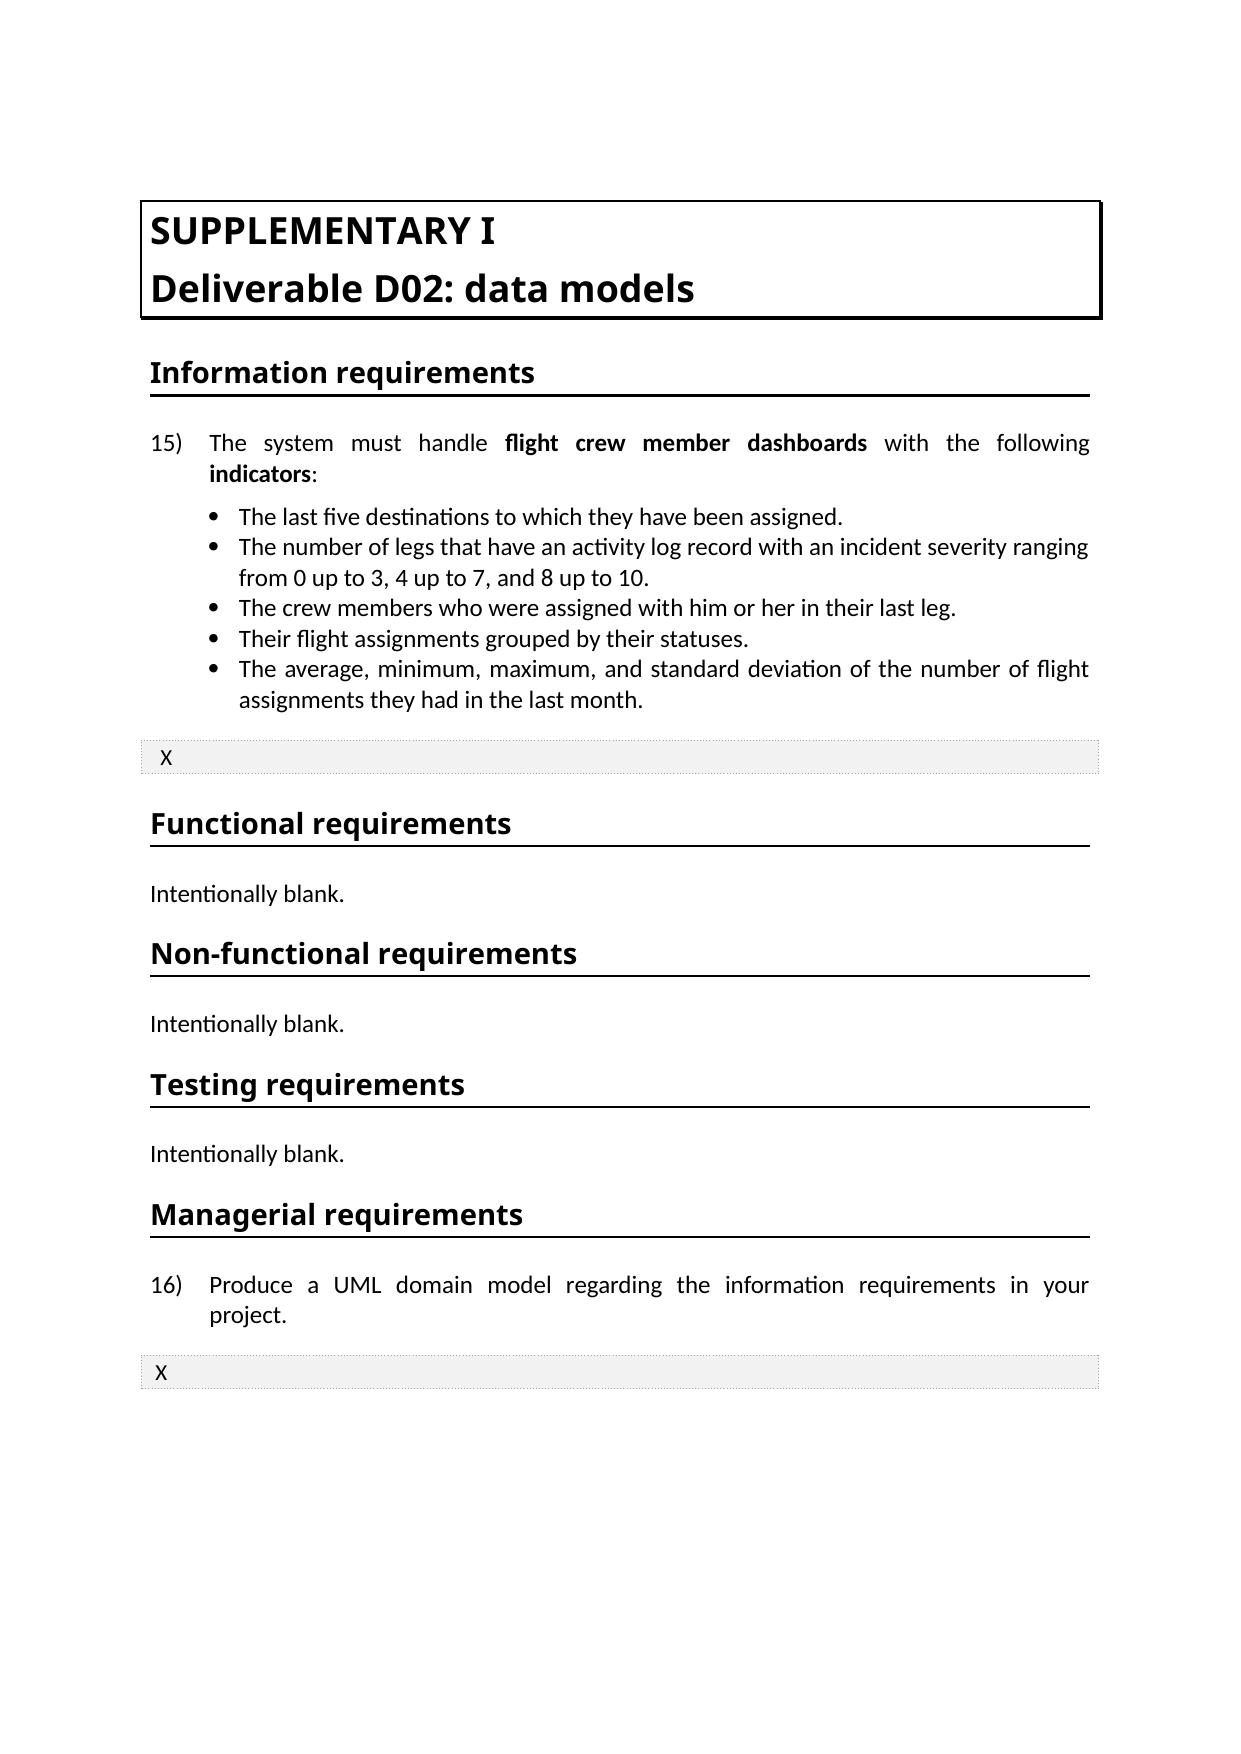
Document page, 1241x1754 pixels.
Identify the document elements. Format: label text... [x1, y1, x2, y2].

text Intentionally blank. [150, 1138, 1090, 1169]
subtitle Managerial requirements [150, 1194, 1090, 1236]
text The number of legs that have an activity log record with an incident severity ranging from 0 up to 3, 4 up to 7, and 8 up to 10. [209, 532, 1090, 593]
subtitle Information requirements [150, 353, 1090, 394]
text Produce a UML domain model regarding the information requirements in your project. [150, 1269, 1090, 1330]
text The average, minimum, maximum, and standard deviation of the number of flight assignments they had in the last month. [209, 654, 1090, 715]
text Their flight assignments grouped by their statuses. [209, 623, 1090, 654]
subtitle Non-functional requirements [150, 933, 1090, 975]
text The last five destinations to which they have been assigned. [209, 501, 1090, 532]
subtitle Functional requirements [150, 803, 1090, 845]
text The crew members who were assigned with him or her in their last leg. [209, 593, 1090, 623]
subtitle Testing requirements [150, 1064, 1090, 1106]
text Intentionally blank. [150, 878, 1090, 908]
text Intentionally blank. [150, 1008, 1090, 1039]
text The system must handle flight crew member dashboards with the following indicators: [150, 427, 1090, 488]
subtitle SUPPLEMENTARY I Deliverable D02: data models [142, 202, 1099, 316]
